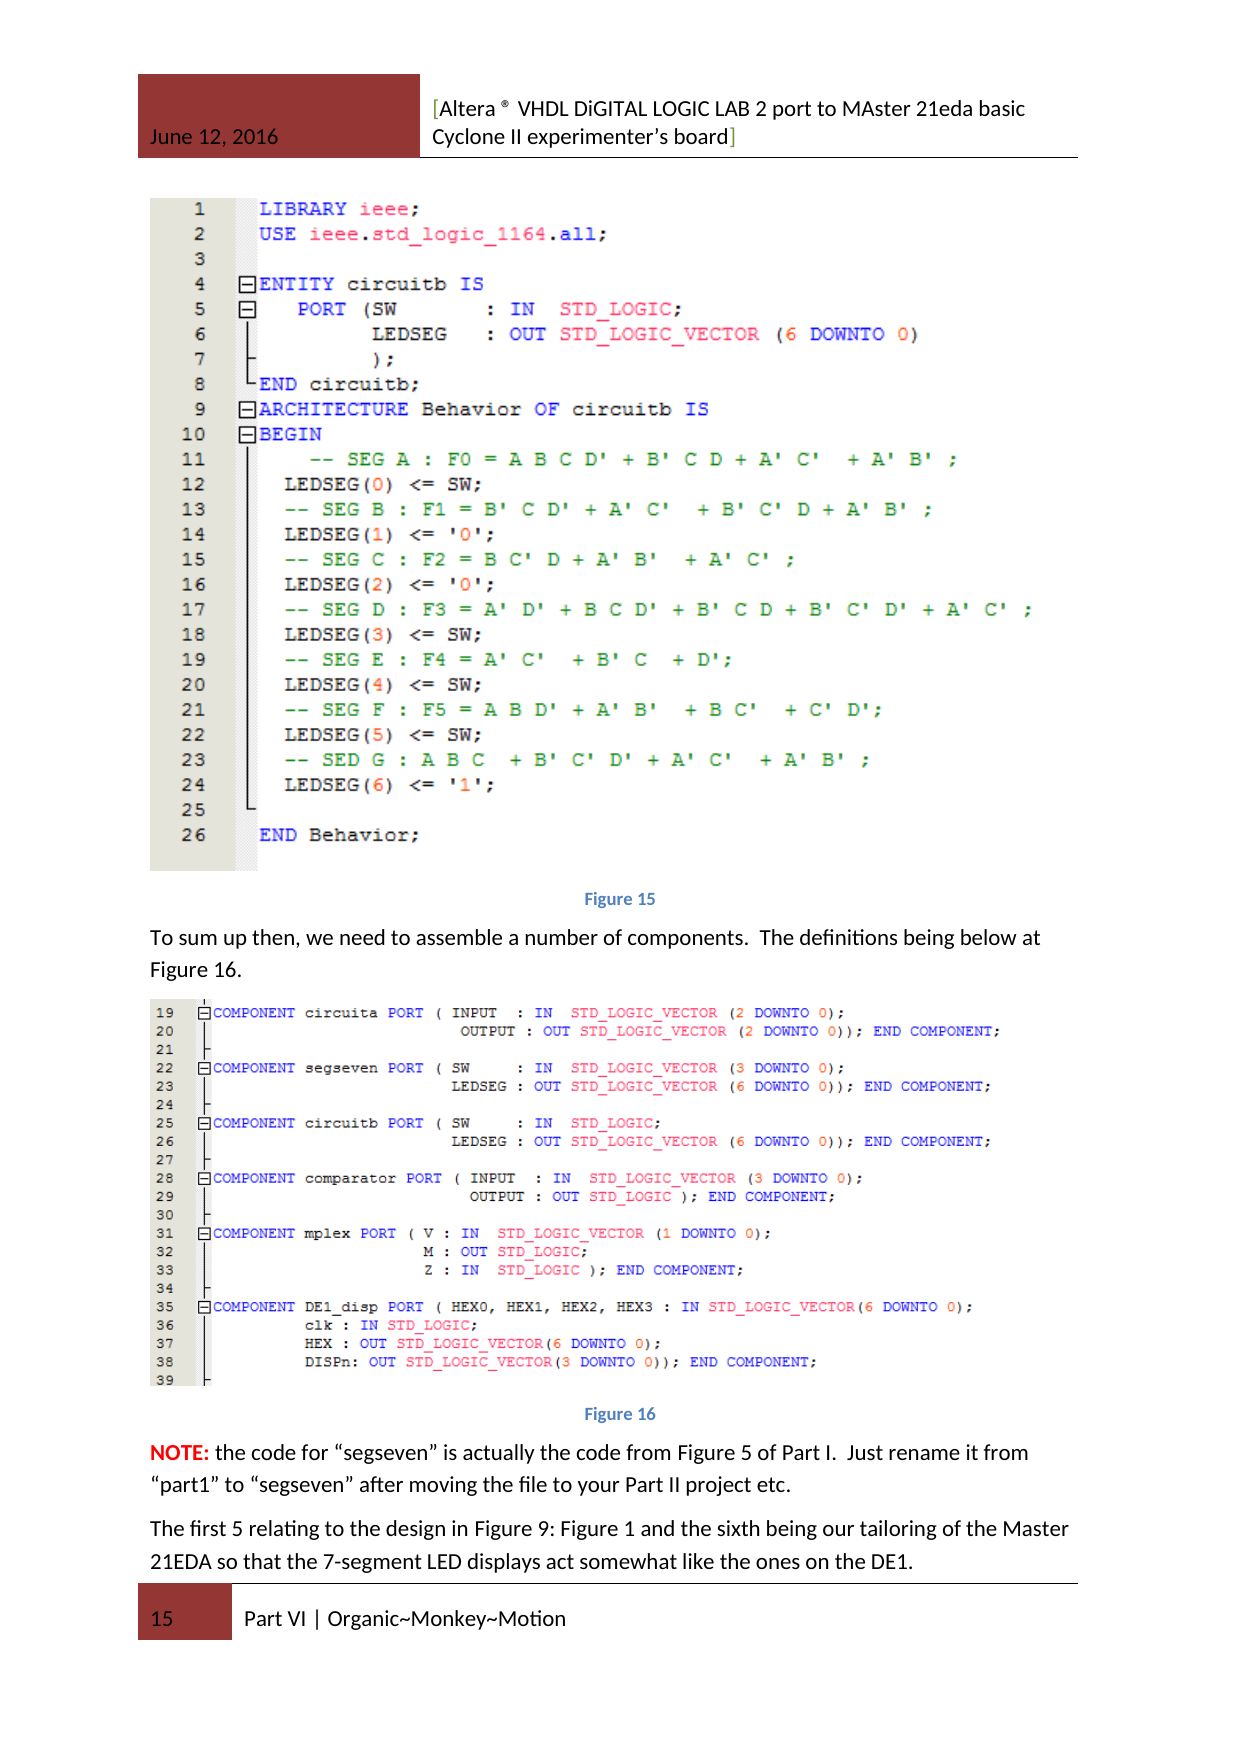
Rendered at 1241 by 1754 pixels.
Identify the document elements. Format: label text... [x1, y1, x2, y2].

picture [150, 999, 1090, 1386]
picture [150, 198, 1066, 871]
text To sum up then, we need to assemble a number of components. The definitions being below at Figure 16. [150, 923, 1090, 983]
text Figure 15 [150, 887, 1090, 910]
text The first 5 relating to the design in Figure 9: Figure 1 and the sixth being our tailoring of the Master 21EDA so that the 7-segment LED displays act somewhat like the ones on the DE1. [150, 1514, 1090, 1575]
text NOTE: the code for “segseven” is actually the code from Figure 5 of Part I. Just rename it from “part1” to “segseven” after moving the file to your Part II project etc. [150, 1438, 1090, 1498]
text Figure 16 [150, 1402, 1090, 1425]
